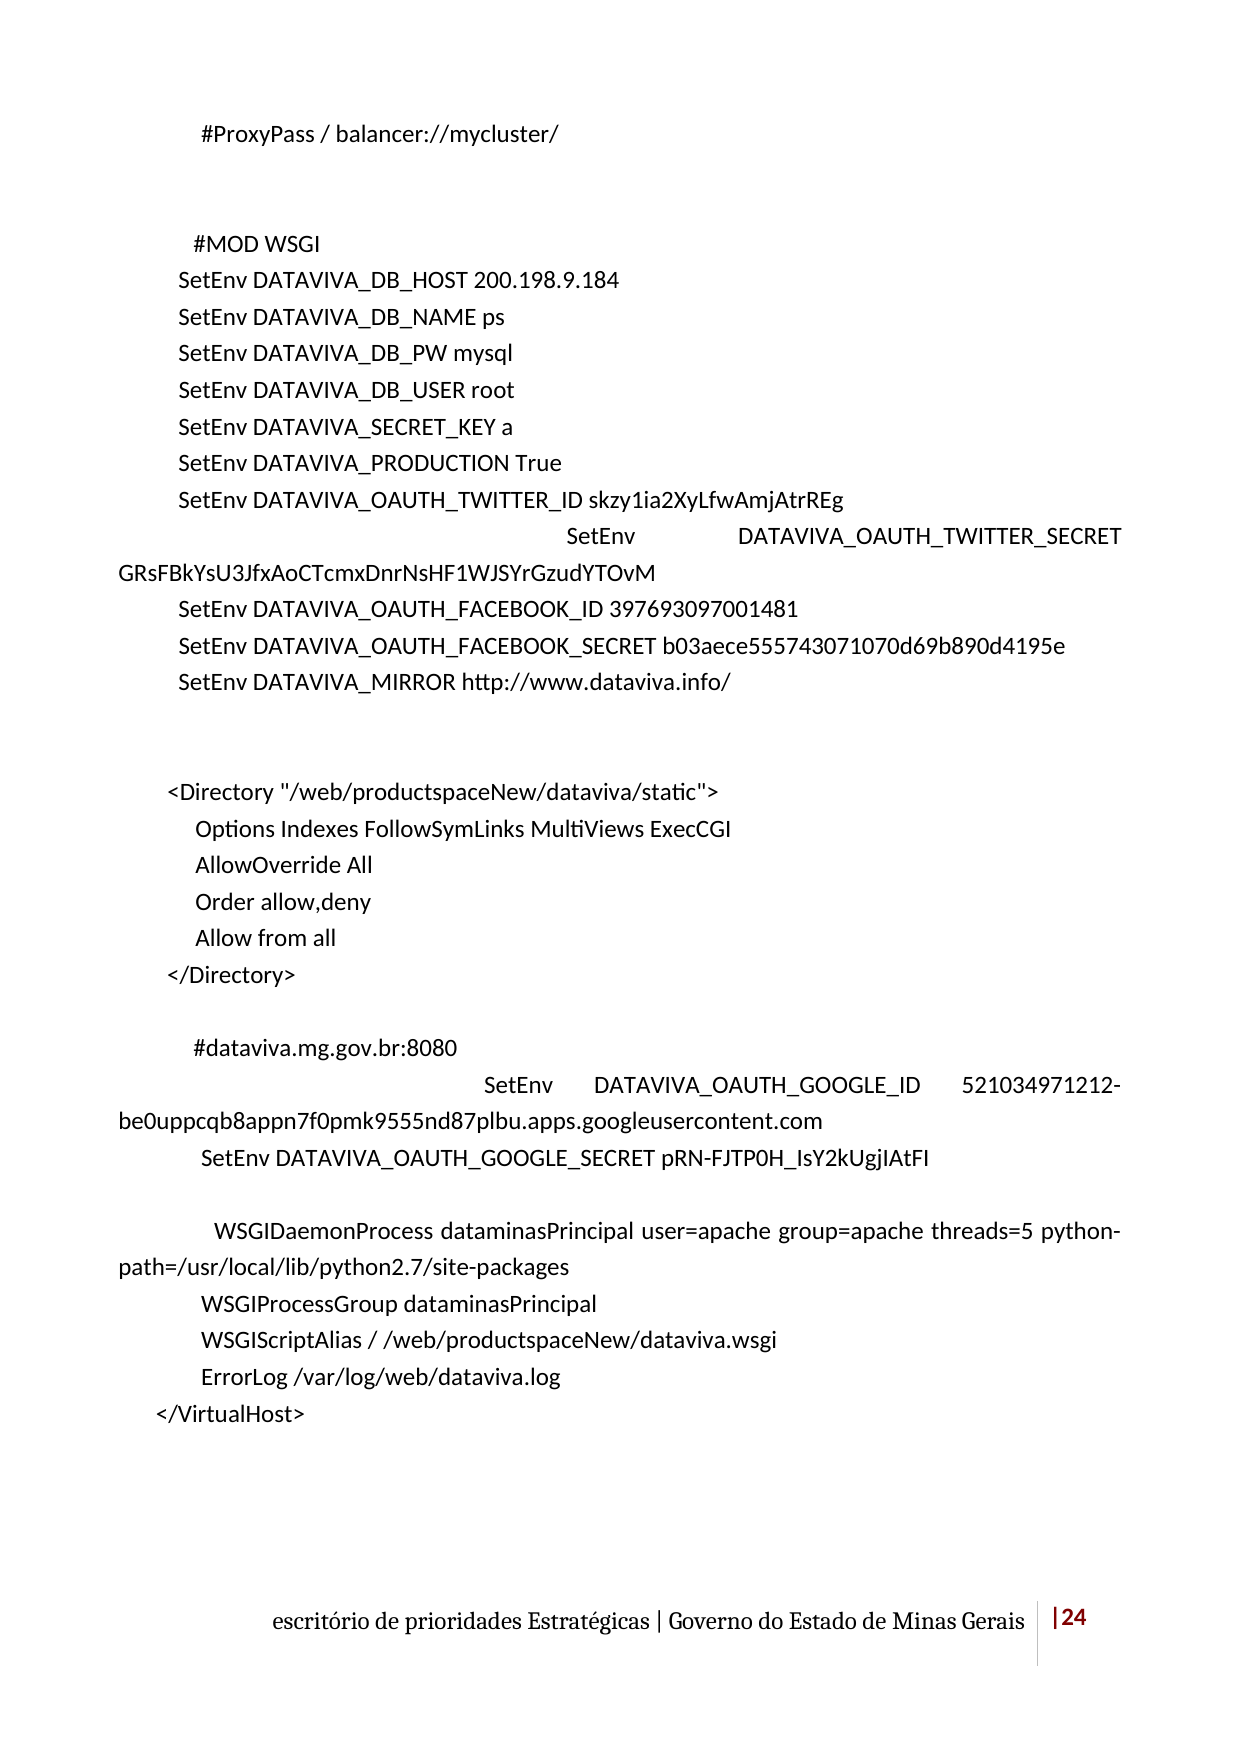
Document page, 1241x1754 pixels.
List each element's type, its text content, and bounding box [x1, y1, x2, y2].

text AllowOverride All [118, 849, 1122, 880]
text #dataviva.mg.gov.br:8080 [118, 1032, 1122, 1063]
text Allow from all [118, 922, 1122, 953]
text SetEnv DATAVIVA_OAUTH_FACEBOOK_SECRET b03aece555743071070d69b890d4195e [118, 630, 1122, 661]
text </Directory> [118, 959, 1122, 989]
text ErrorLog /var/log/web/dataviva.log [118, 1361, 1122, 1392]
text SetEnv DATAVIVA_OAUTH_GOOGLE_ID 521034971212-be0uppcqb8appn7f0pmk9555nd87plbu.apps.googleusercontent.com [118, 1069, 1122, 1136]
text Options Indexes FollowSymLinks MultiViews ExecCGI [118, 813, 1122, 843]
text SetEnv DATAVIVA_DB_NAME ps [118, 301, 1122, 331]
text SetEnv DATAVIVA_OAUTH_TWITTER_ID skzy1ia2XyLfwAmjAtrREg [118, 484, 1122, 514]
text <Directory "/web/productspaceNew/dataviva/static"> [118, 776, 1122, 807]
text SetEnv DATAVIVA_OAUTH_TWITTER_SECRET GRsFBkYsU3JfxAoCTcmxDnrNsHF1WJSYrGzudYTOvM [118, 520, 1122, 587]
text SetEnv DATAVIVA_OAUTH_FACEBOOK_ID 397693097001481 [118, 593, 1122, 624]
text #MOD WSGI [118, 228, 1122, 258]
text SetEnv DATAVIVA_SECRET_KEY a [118, 411, 1122, 441]
text SetEnv DATAVIVA_DB_USER root [118, 374, 1122, 404]
text Order allow,deny [118, 886, 1122, 916]
text SetEnv DATAVIVA_PRODUCTION True [118, 447, 1122, 478]
text #ProxyPass / balancer://mycluster/ [118, 118, 1122, 149]
text WSGIProcessGroup dataminasPrincipal [118, 1288, 1122, 1319]
text WSGIScriptAlias / /web/productspaceNew/dataviva.wsgi [118, 1325, 1122, 1355]
text SetEnv DATAVIVA_DB_PW mysql [118, 337, 1122, 368]
text </VirtualHost> [118, 1398, 1122, 1428]
text SetEnv DATAVIVA_MIRROR http://www.dataviva.info/ [118, 667, 1122, 697]
text SetEnv DATAVIVA_OAUTH_GOOGLE_SECRET pRN-FJTP0H_IsY2kUgjIAtFI [118, 1142, 1122, 1172]
text WSGIDaemonProcess dataminasPrincipal user=apache group=apache threads=5 python-path=/usr/local/lib/python2.7/site-packages [118, 1215, 1122, 1282]
text SetEnv DATAVIVA_DB_HOST 200.198.9.184 [118, 264, 1122, 295]
